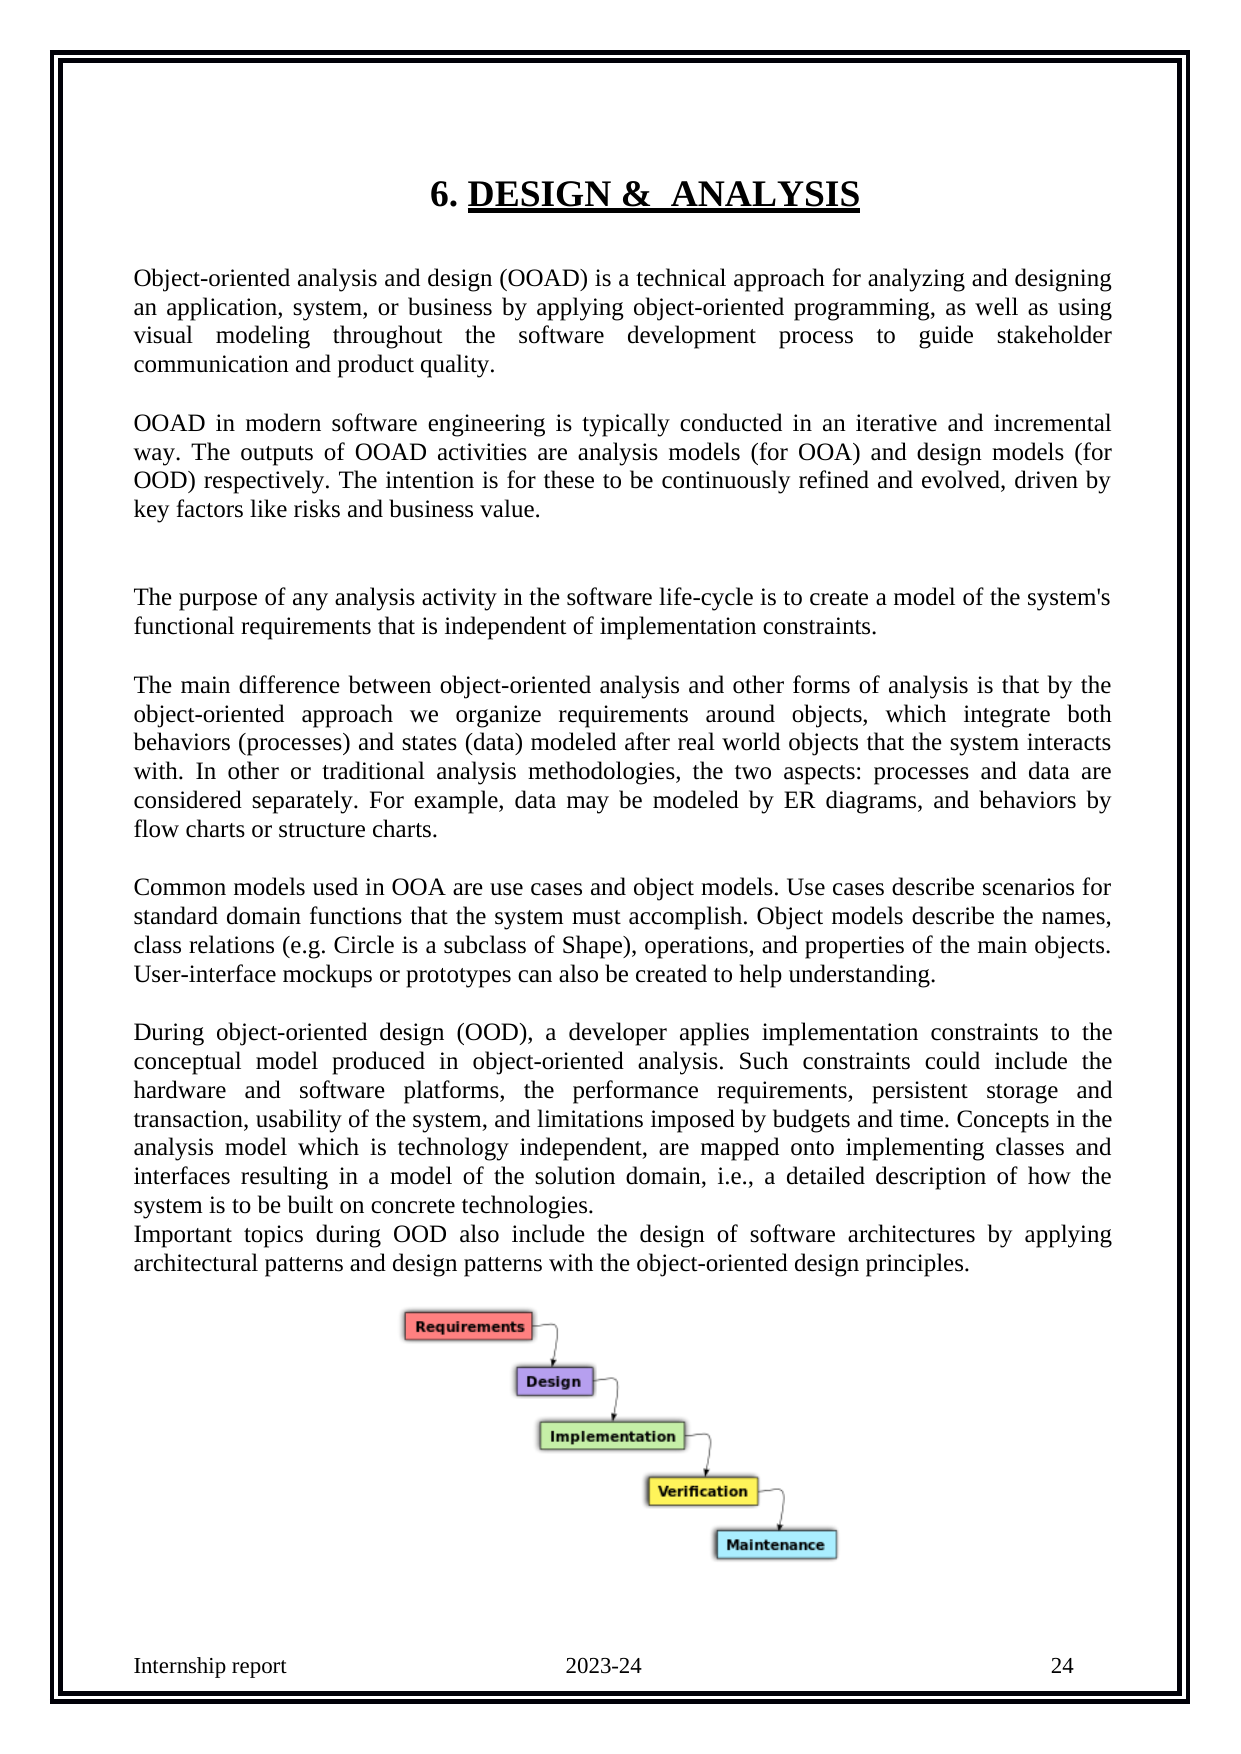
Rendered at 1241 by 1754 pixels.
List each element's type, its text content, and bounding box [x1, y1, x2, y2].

text Important topics during OOD also include the design of software architectures by applying architectural patterns and design patterns with the object-oriented design principles. [133, 1219, 1113, 1277]
text The purpose of any analysis activity in the software life-cycle is to create a model of the system's functional requirements that is independent of implementation constraints. [133, 582, 1113, 640]
list DESIGN & ANALYSIS [430, 171, 1113, 214]
text Common models used in OOA are use cases and object models. Use cases describe scenarios for standard domain functions that the system must accomplish. Object models describe the names, class relations (e.g. Circle is a subclass of Shape), operations, and properties of the main objects. User-interface mockups or prototypes can also be created to help understanding. [133, 872, 1113, 987]
text The main difference between object-oriented analysis and other forms of analysis is that by the object-oriented approach we organize requirements around objects, which integrate both behaviors (processes) and states (data) modeled after real world objects that the system interacts with. In other or traditional analysis methodologies, the two aspects: processes and data are considered separately. For example, data may be modeled by ER diagrams, and behaviors by flow charts or structure charts. [133, 670, 1113, 842]
text Object-oriented analysis and design (OOAD) is a technical approach for analyzing and designing an application, system, or business by applying object-oriented programming, as well as using visual modeling throughout the software development process to guide stakeholder communication and product quality. [133, 263, 1113, 378]
text OOAD in modern software engineering is typically conducted in an iterative and incremental way. The outputs of OOAD activities are analysis models (for OOA) and design models (for OOD) respectively. The intention is for these to be continuously refined and evolved, driven by key factors like risks and business value. [133, 408, 1113, 523]
picture [390, 1300, 857, 1581]
text During object-oriented design (OOD), a developer applies implementation constraints to the conceptual model produced in object-oriented analysis. Such constraints could include the hardware and software platforms, the performance requirements, persistent storage and transaction, usability of the system, and limitations imposed by budgets and time. Concepts in the analysis model which is technology independent, are mapped onto implementing classes and interfaces resulting in a model of the solution domain, i.e., a detailed description of how the system is to be built on concrete technologies. [133, 1017, 1113, 1219]
